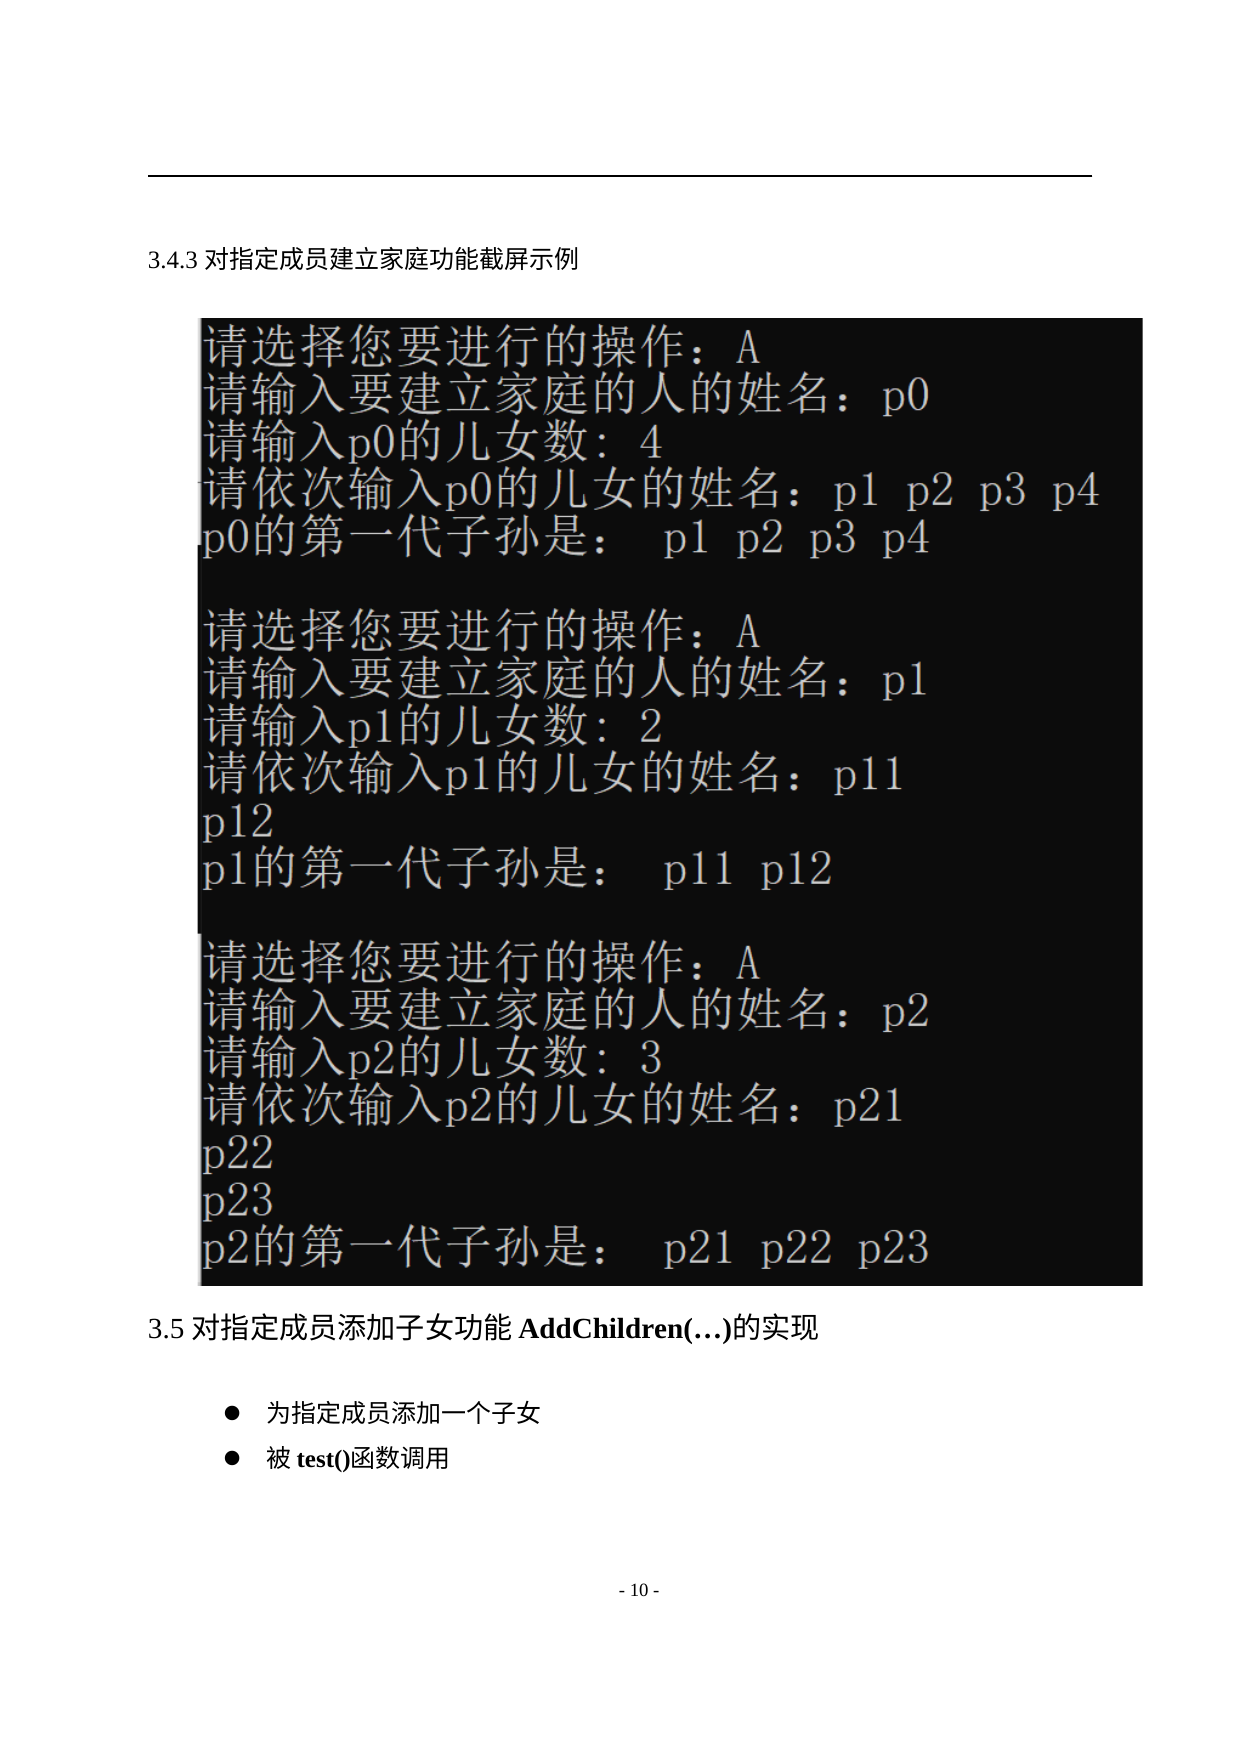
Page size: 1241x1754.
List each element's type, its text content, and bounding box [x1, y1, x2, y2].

picture [197, 318, 1143, 1286]
subtitle 3.4.3 对指定成员建立家庭功能截屏示例 [148, 239, 1092, 275]
subtitle 3.5 对指定成员添加子女功能AddChildren(…)的实现 [148, 1305, 1092, 1347]
list 被test()函数调用 [223, 1438, 1092, 1475]
list 为指定成员添加一个子女 [223, 1393, 1092, 1429]
